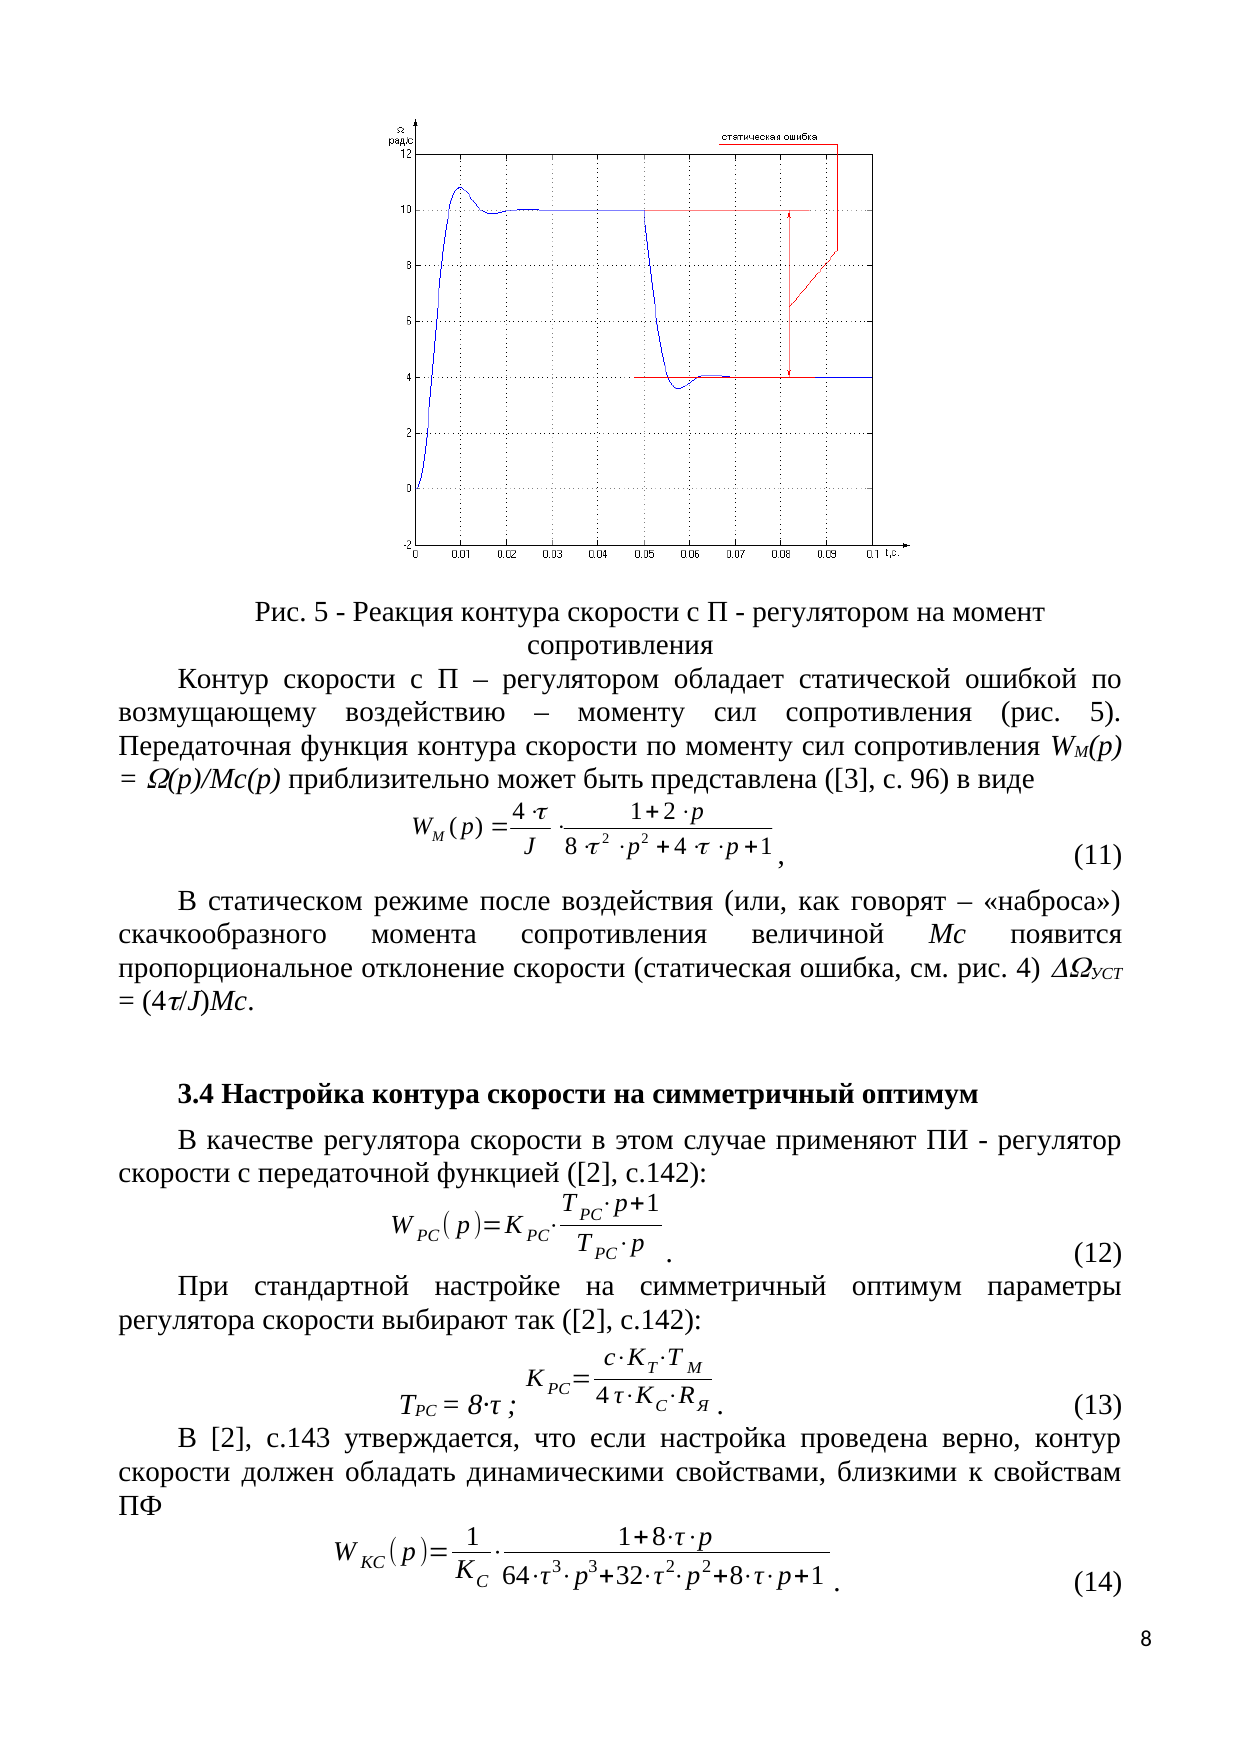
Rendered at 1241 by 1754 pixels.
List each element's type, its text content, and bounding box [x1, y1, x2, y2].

text . (12) [118, 1189, 1122, 1268]
text Контур скорости с П – регулятором обладает статической ошибкой по возмущающему воздействию – моменту сил сопротивления (рис. 5). Передаточная функция контура скорости по моменту сил сопротивления WМ(р) = (р)/Мс(р) приблизительно может быть представлена ([3], с. 96) в виде [118, 661, 1122, 795]
text 3.4 Настройка контура скорости на симметричный оптимум [118, 1076, 1122, 1109]
text В качестве регулятора скорости в этом случае применяют ПИ - регулятор скорости с передаточной функцией ([2], c.142): [118, 1122, 1122, 1189]
text , (11) [118, 795, 1122, 870]
text ТРС = 8∙τ ; . (13) [118, 1344, 1122, 1421]
picture [387, 118, 913, 561]
text В [2], c.143 утверждается, что если настройка проведена верно, контур скорости должен обладать динамическими свойствами, близкими к свойствам ПФ [118, 1421, 1122, 1521]
text При стандартной настройке на симметричный оптимум параметры регулятора скорости выбирают так ([2], с.142): [118, 1268, 1122, 1336]
text В статическом режиме после воздействия (или, как говорят – «наброса») скачкообразного момента сопротивления величиной Мс появится пропорциональное отклонение скорости (статическая ошибка, см. рис. 4) УСТ = (4/J)Мс. [118, 883, 1122, 1017]
text . (14) [118, 1521, 1122, 1598]
text Рис. 5 - Реакция контура скорости с П - регулятором на момент сопротивления [118, 594, 1122, 661]
